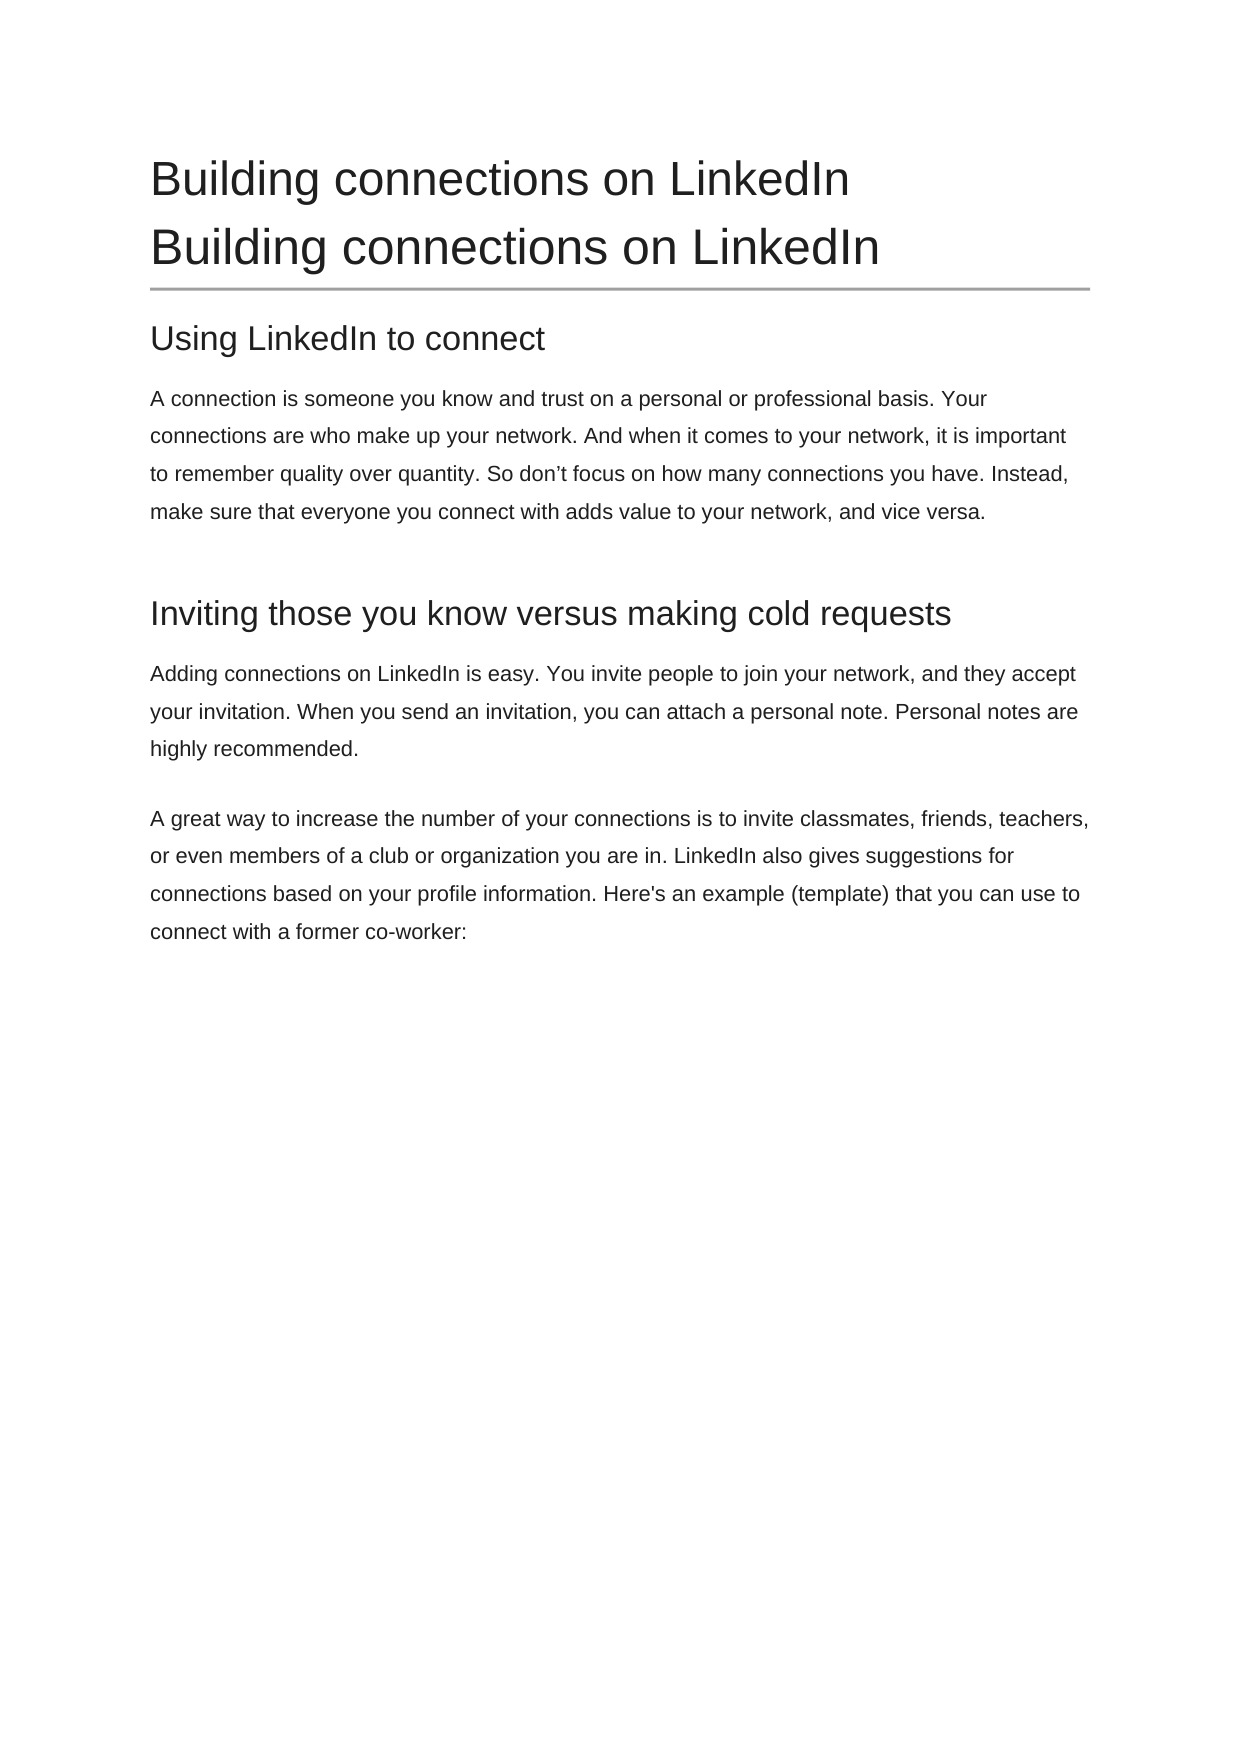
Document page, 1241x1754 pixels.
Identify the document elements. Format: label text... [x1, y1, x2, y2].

text A great way to increase the number of your connections is to invite classmates, friends, teachers, or even members of a club or organization you are in. LinkedIn also gives suggestions for connections based on your profile information. Here's an example (template) that you can use to connect with a former co-worker: [150, 805, 1090, 944]
text A connection is someone you know and trust on a personal or professional basis. Your connections are who make up your network. And when it comes to your network, it is important to remember quality over quantity. So don’t focus on how many connections you have. Instead, make sure that everyone you connect with adds value to your network, and vice versa. [150, 386, 1090, 524]
subtitle Using LinkedIn to connect [150, 318, 1090, 357]
text Adding connections on LinkedIn is easy. You invite people to join your network, and they accept your invitation. When you send an invitation, you can attach a personal note. Personal notes are highly recommended. [150, 661, 1090, 762]
subtitle Building connections on LinkedIn [150, 218, 1090, 275]
subtitle Building connections on LinkedIn [150, 150, 1090, 205]
subtitle Inviting those you know versus making cold requests [150, 593, 1090, 633]
